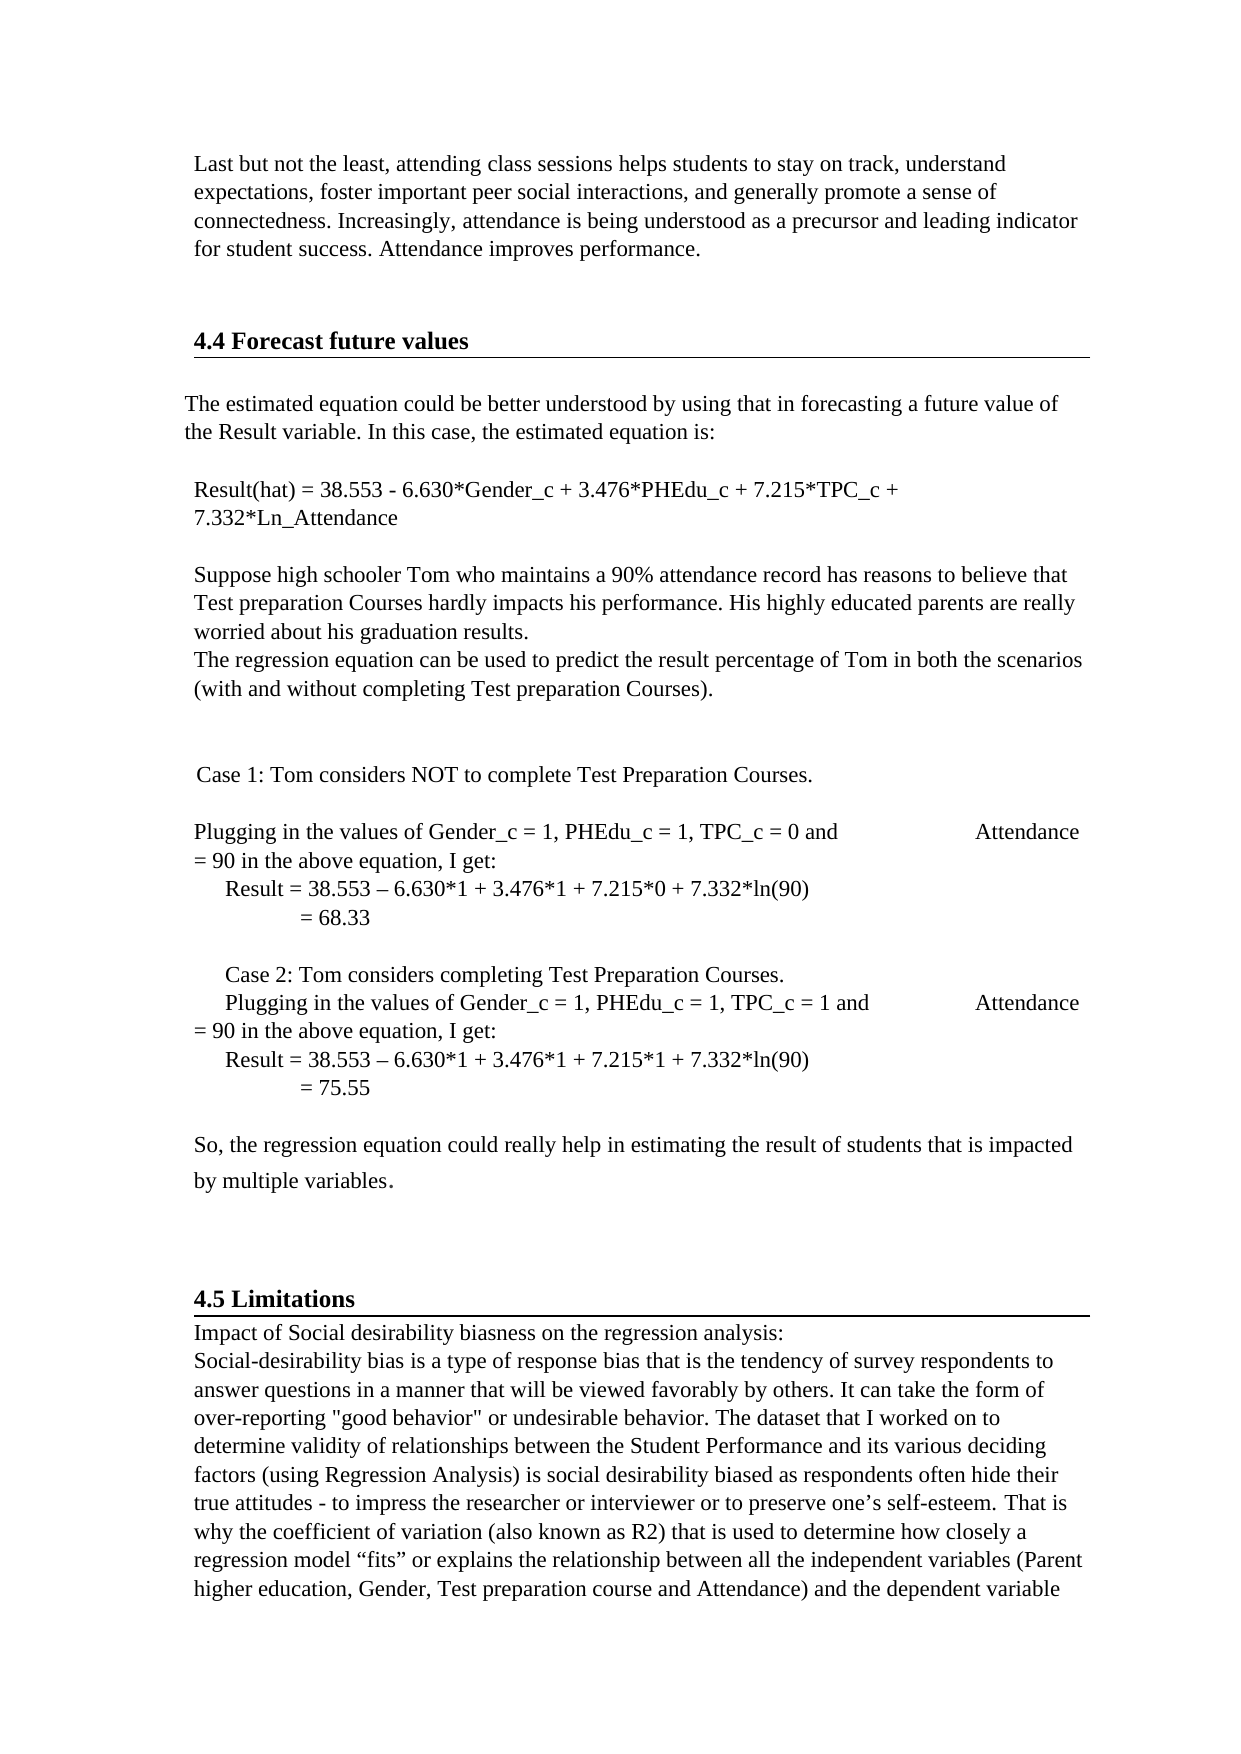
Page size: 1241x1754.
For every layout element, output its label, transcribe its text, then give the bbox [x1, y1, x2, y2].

list Result = 38.553 – 6.630*1 + 3.476*1 + 7.215*0 + 7.332*ln(90) [194, 875, 1090, 902]
list So, the regression equation could really help in estimating the result of students that is impacted by multiple variables. [194, 1131, 1090, 1196]
list The regression equation can be used to predict the result percentage of Tom in both the scenarios (with and without completing Test preparation Courses). [194, 646, 1090, 701]
text The estimated equation could be better understood by using that in forecasting a future value of the Result variable. In this case, the estimated equation is: [184, 390, 1090, 444]
list Case 2: Tom considers completing Test Preparation Courses. [194, 961, 1090, 987]
list Impact of Social desirability biasness on the regression analysis: [194, 1319, 1090, 1345]
list 4.4 Forecast future values [194, 326, 1090, 357]
list Last but not the least, attending class sessions helps students to stay on track, understand expectations, foster important peer social interactions, and generally promote a sense of connectedness. Increasingly, attendance is being understood as a precursor and leading indicator for student success. Attendance improves performance. [194, 150, 1090, 262]
list Suppose high schooler Tom who maintains a 90% attendance record has reasons to believe that Test preparation Courses hardly impacts his performance. His highly educated parents are really worried about his graduation results. [194, 561, 1090, 644]
list Result = 38.553 – 6.630*1 + 3.476*1 + 7.215*1 + 7.332*ln(90) [194, 1046, 1090, 1072]
list Plugging in the values of Gender_c = 1, PHEdu_c = 1, TPC_c = 0 and Attendance = 90 in the above equation, I get: [194, 818, 1090, 873]
list Plugging in the values of Gender_c = 1, PHEdu_c = 1, TPC_c = 1 and Attendance = 90 in the above equation, I get: [194, 989, 1090, 1044]
text Case 1: Tom considers NOT to complete Test Preparation Courses. [156, 761, 1090, 787]
list = 75.55 [194, 1074, 1090, 1101]
list = 68.33 [194, 904, 1090, 930]
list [194, 1347, 1090, 1601]
list Limitations [194, 1284, 1090, 1315]
list Result(hat) = 38.553 - 6.630*Gender_c + 3.476*PHEdu_c + 7.215*TPC_c + 7.332*Ln_Attendance [194, 476, 1090, 531]
